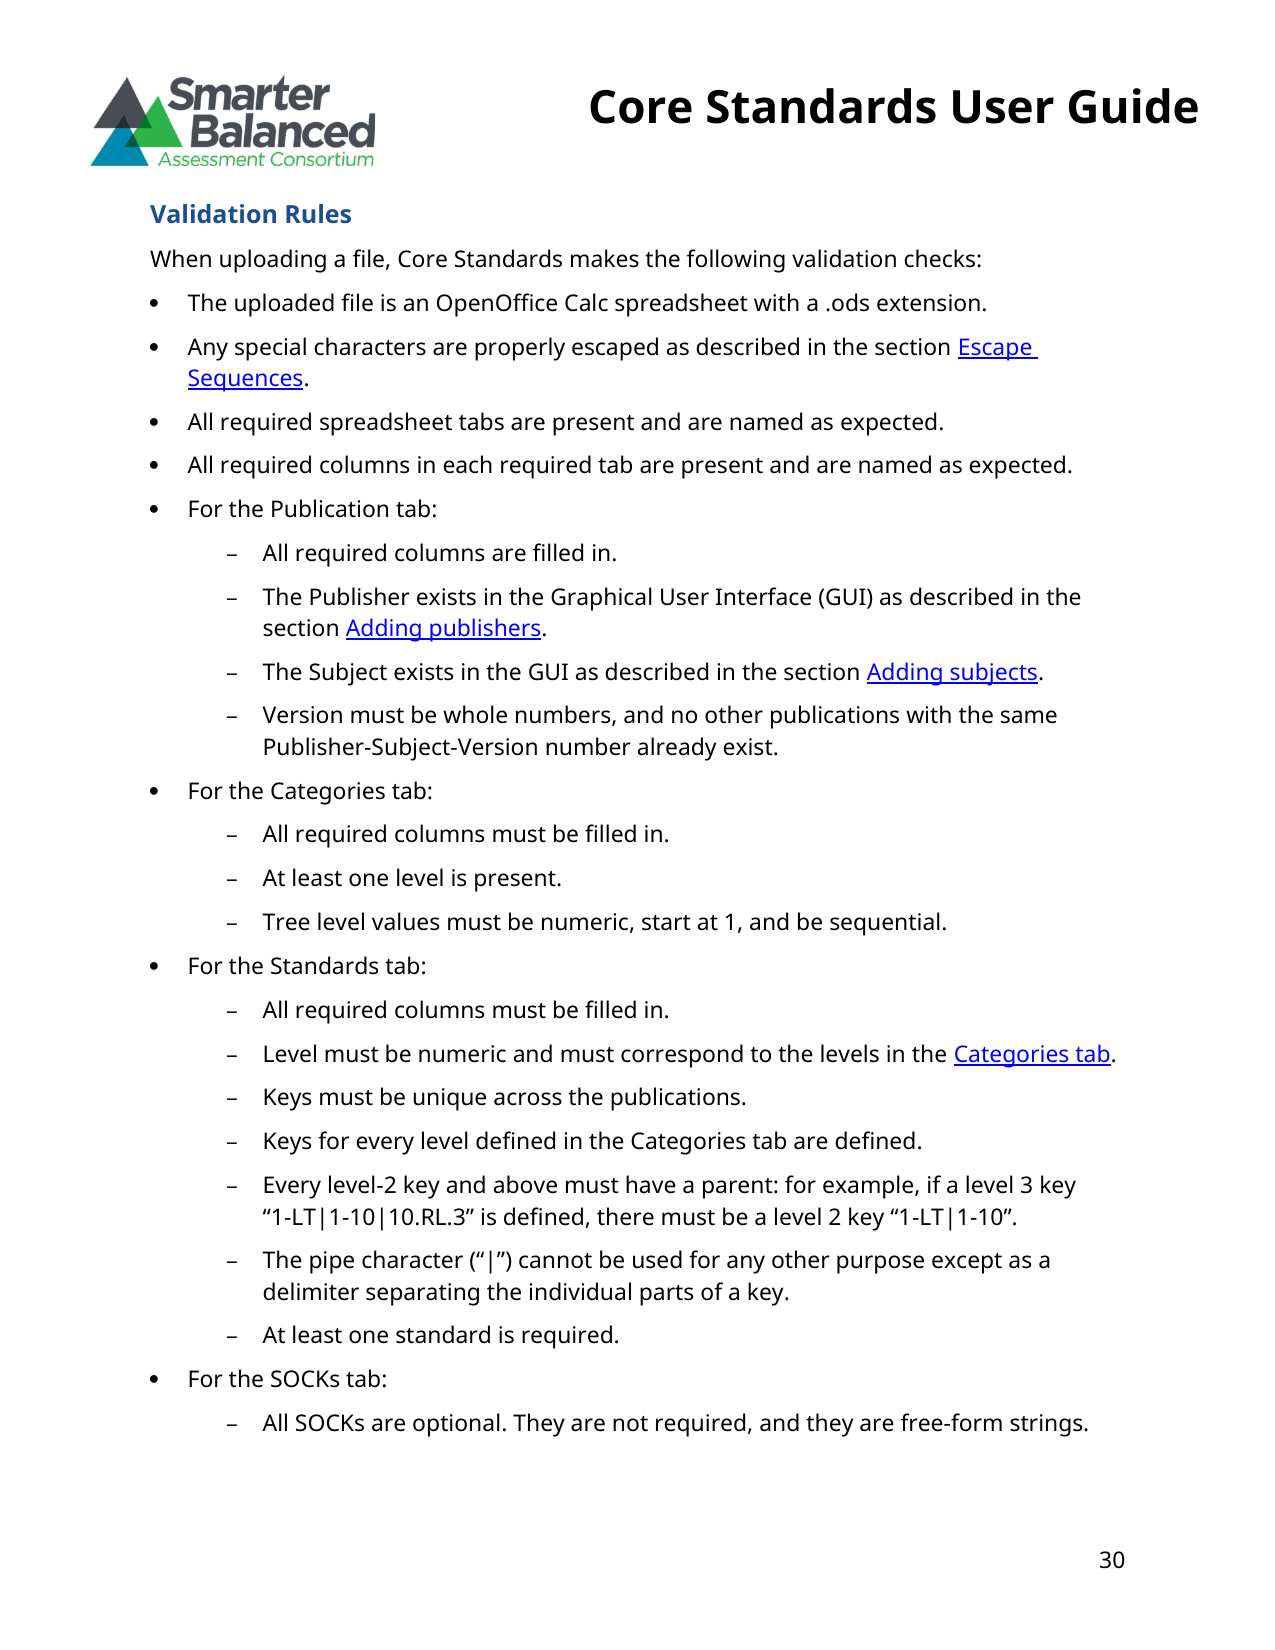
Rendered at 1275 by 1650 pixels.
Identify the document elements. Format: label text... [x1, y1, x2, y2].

list For the Publication tab: [150, 493, 1125, 524]
list The pipe character (“|”) cannot be used for any other purpose except as a delimiter separating the individual parts of a key. [225, 1244, 1125, 1307]
text When uploading a file, Core Standards makes the following validation checks: [150, 243, 1125, 274]
list The Publisher exists in the Graphical User Interface (GUI) as described in the section Adding publishers. [225, 581, 1125, 643]
list The Subject exists in the GUI as described in the section Adding subjects. [225, 656, 1125, 687]
list For the Categories tab: [150, 774, 1125, 806]
list At least one standard is required. [225, 1319, 1125, 1351]
list Version must be whole numbers, and no other publications with the same Publisher-Subject-Version number already exist. [225, 699, 1125, 762]
list At least one level is present. [225, 862, 1125, 893]
list Keys must be unique across the publications. [225, 1081, 1125, 1113]
list Any special characters are properly escaped as described in the section Escape Sequences. [150, 330, 1125, 393]
list Level must be numeric and must correspond to the levels in the Categories tab. [225, 1037, 1125, 1069]
list For the SOCKs tab: [150, 1363, 1125, 1394]
list All required columns are filled in. [225, 537, 1125, 568]
list For the Standards tab: [150, 950, 1125, 981]
list All required columns must be filled in. [225, 818, 1125, 850]
picture [90, 75, 375, 166]
list Tree level values must be numeric, start at 1, and be sequential. [225, 906, 1125, 937]
list Keys for every level defined in the Categories tab are defined. [225, 1125, 1125, 1157]
list Every level-2 key and above must have a parent: for example, if a level 3 key “1-LT|1-10|10.RL.3” is defined, there must be a level 2 key “1-LT|1-10”. [225, 1169, 1125, 1232]
list The uploaded file is an OpenOffice Calc spreadsheet with a .ods extension. [150, 287, 1125, 318]
list All required columns in each required tab are present and are named as expected. [150, 449, 1125, 480]
list All SOCKs are optional. They are not required, and they are free-form strings. [225, 1407, 1125, 1438]
list All required spreadsheet tabs are present and are named as expected. [150, 405, 1125, 437]
subtitle Validation Rules [150, 196, 1125, 230]
list All required columns must be filled in. [225, 994, 1125, 1025]
